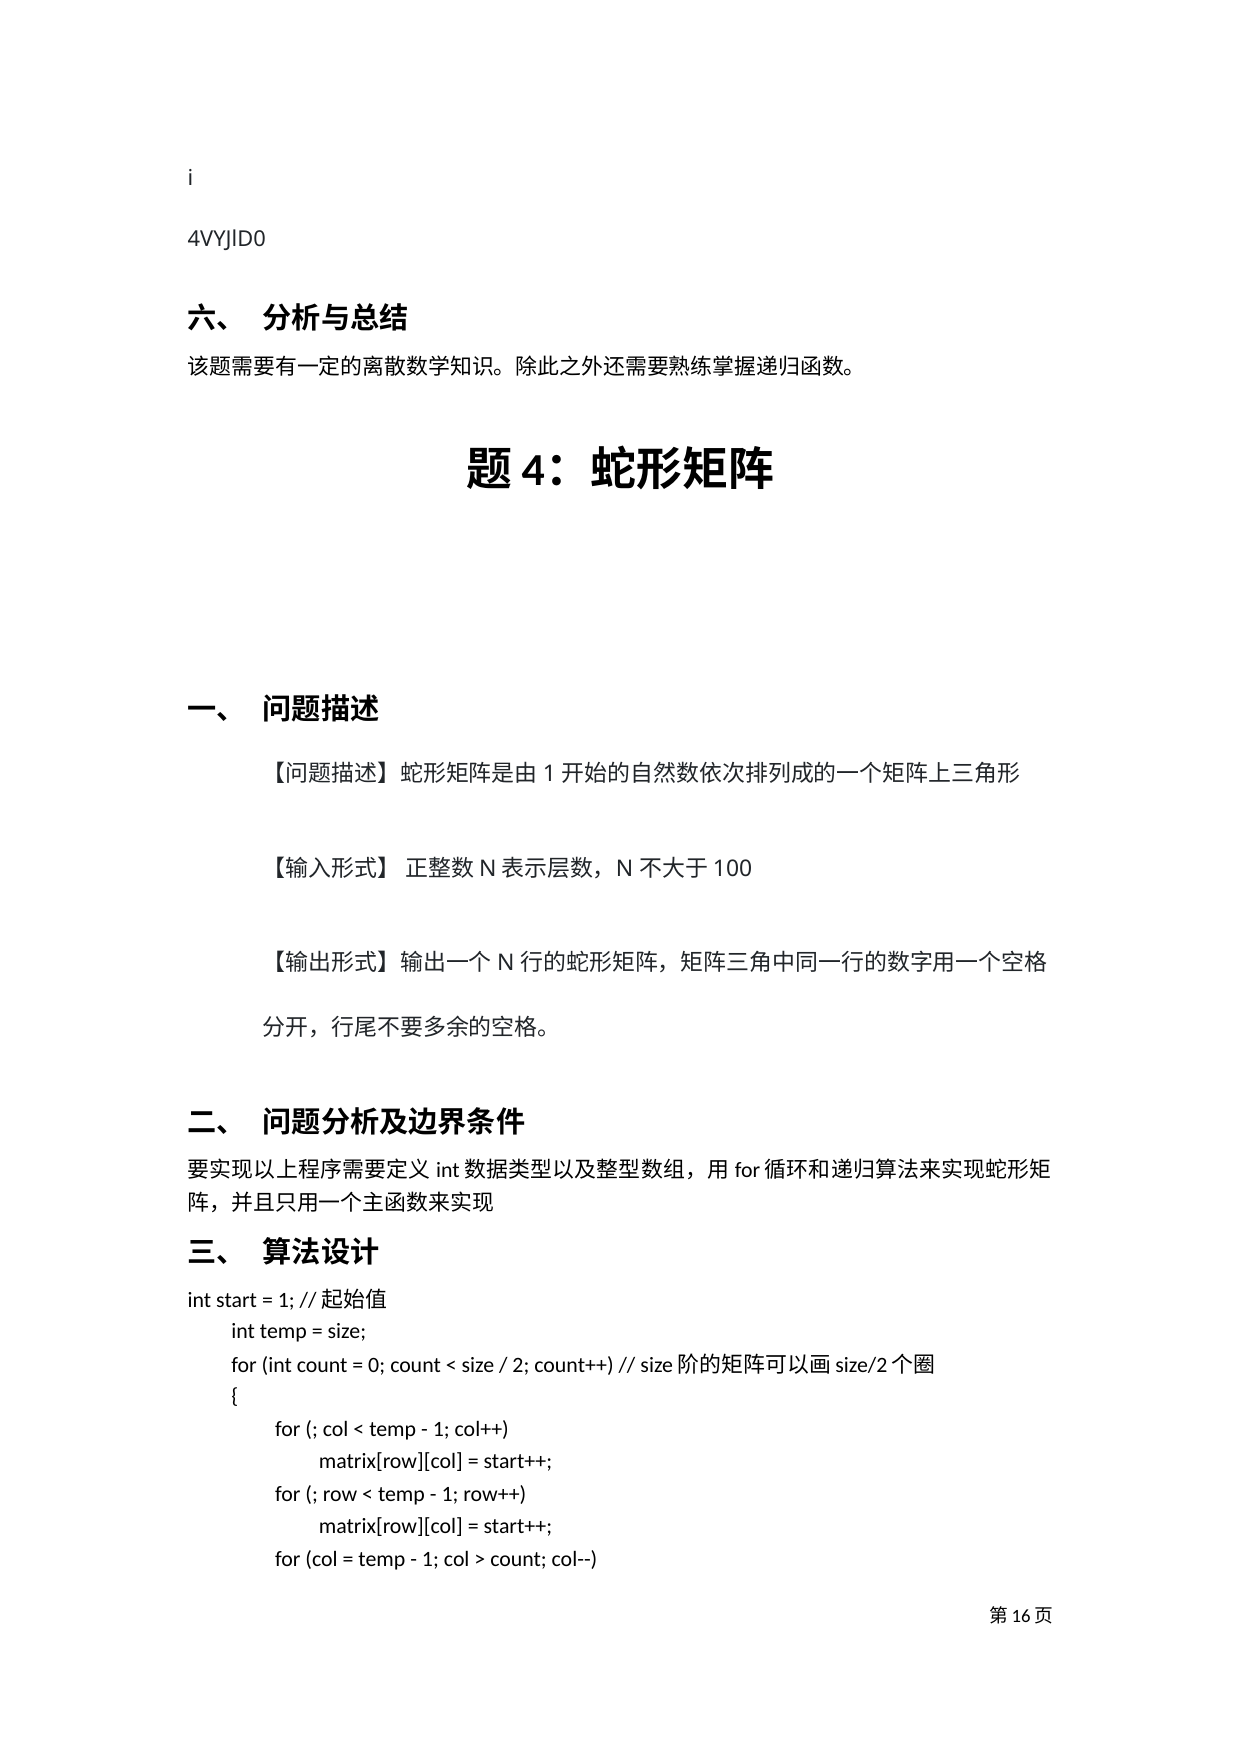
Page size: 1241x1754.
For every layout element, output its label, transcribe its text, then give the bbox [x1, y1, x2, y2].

text for (int count = 0; count < size / 2; count++) // size阶的矩阵可以画size/2个圈 [187, 1347, 1053, 1379]
text for (; col < temp - 1; col++) [187, 1412, 1053, 1444]
text i [187, 160, 1053, 193]
text matrix[row][col] = start++; [187, 1509, 1053, 1542]
text matrix[row][col] = start++; [187, 1444, 1053, 1477]
text 要实现以上程序需要定义int数据类型以及整型数组，用for循环和递归算法来实现蛇形矩阵，并且只用一个主函数来实现 [187, 1152, 1053, 1217]
subtitle 问题描述 [187, 674, 1053, 739]
text 4VYJlD0 [187, 222, 1053, 254]
text for (; row < temp - 1; row++) [187, 1477, 1053, 1509]
text int temp = size; [187, 1314, 1053, 1347]
subtitle 问题分析及边界条件 [187, 1087, 1053, 1152]
text int start = 1; // 起始值 [187, 1282, 1053, 1314]
text 该题需要有一定的离散数学知识。除此之外还需要熟练掌握递归函数。 [187, 348, 1053, 381]
subtitle 分析与总结 [187, 283, 1053, 348]
subtitle 题4：蛇形矩阵 [187, 416, 1053, 514]
text 【输出形式】输出一个 N 行的蛇形矩阵，矩阵三角中同一行的数字用一个空格分开，行尾不要多余的空格。 [262, 928, 1053, 1058]
text 【输入形式】 正整数 N表示层数，N 不大于 100 [262, 833, 1053, 898]
text { [187, 1379, 1053, 1412]
text 【问题描述】蛇形矩阵是由 1 开始的自然数依次排列成的一个矩阵上三角形 [262, 739, 1053, 804]
text for (col = temp - 1; col > count; col--) [187, 1542, 1053, 1574]
subtitle 算法设计 [187, 1217, 1053, 1282]
